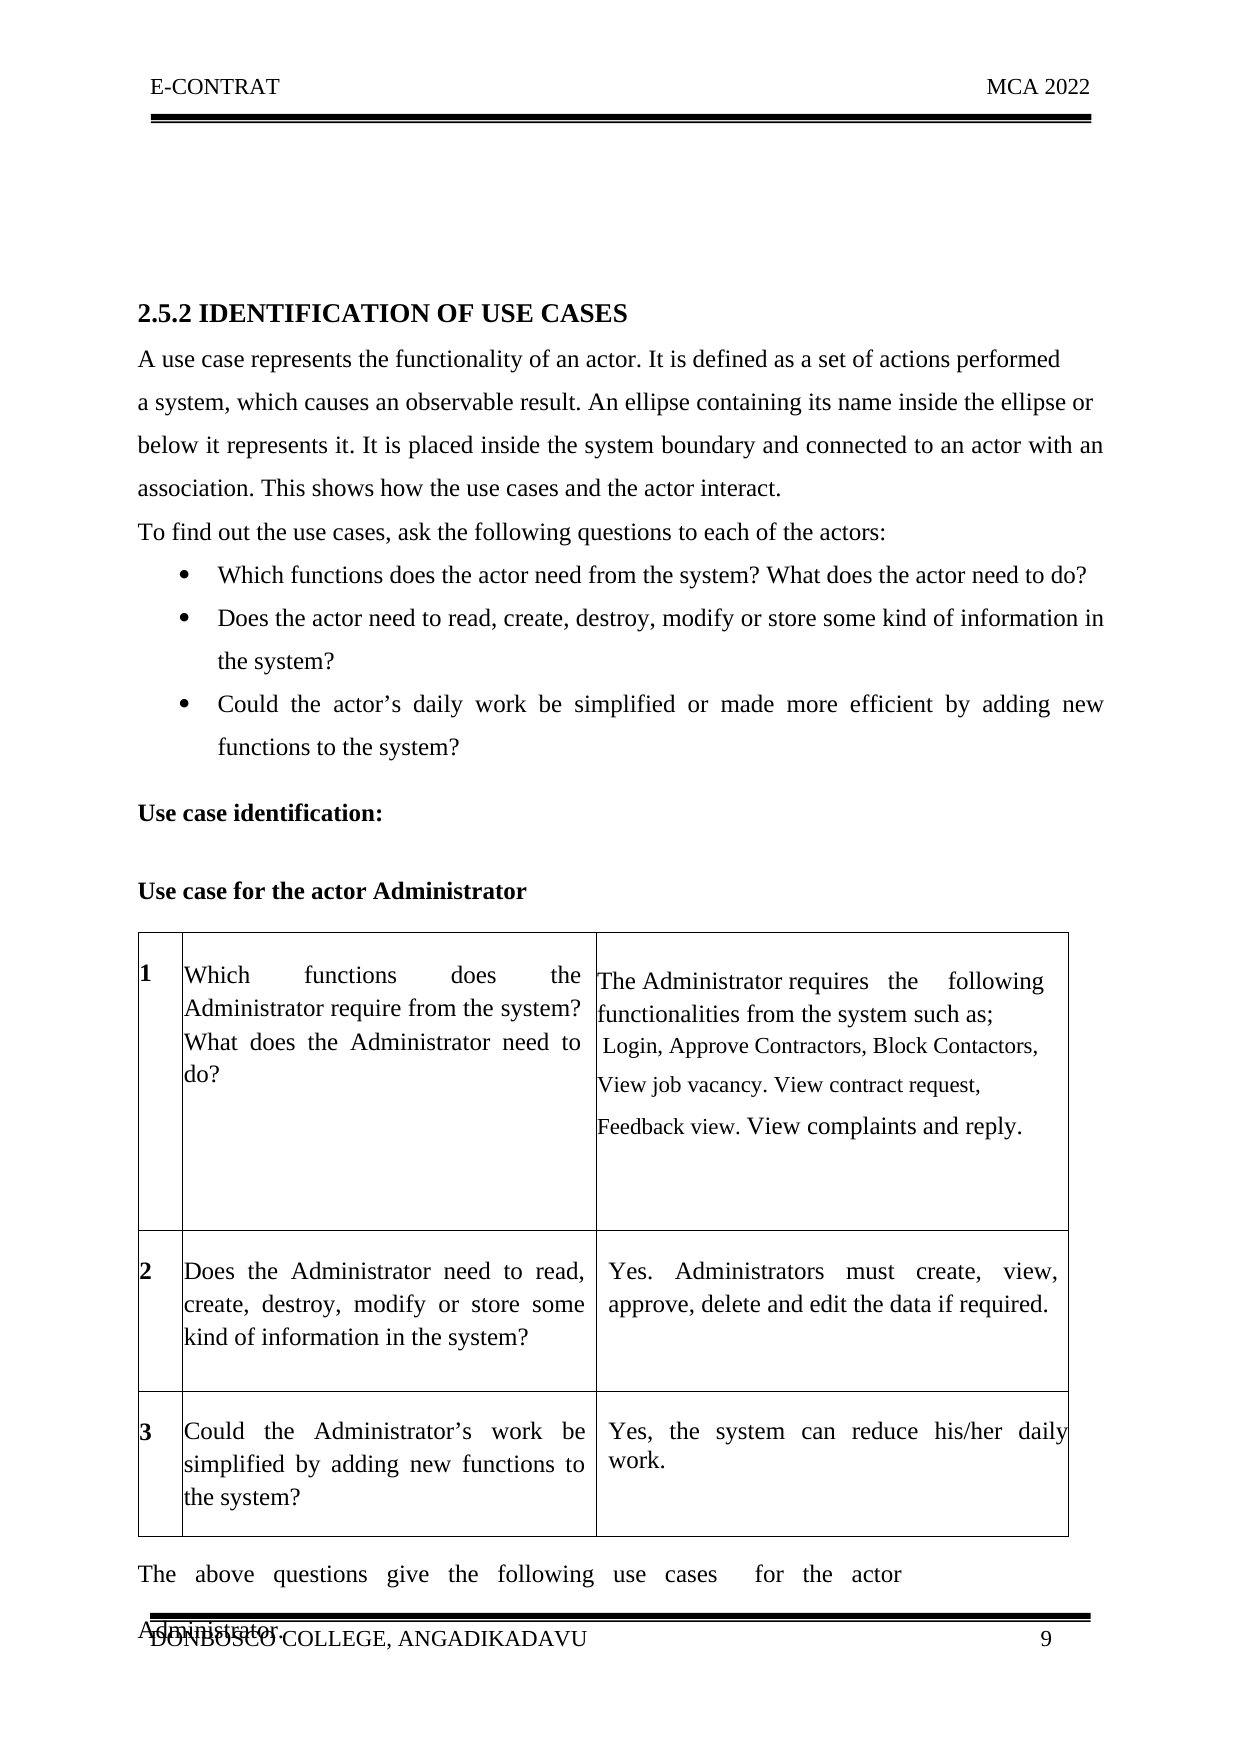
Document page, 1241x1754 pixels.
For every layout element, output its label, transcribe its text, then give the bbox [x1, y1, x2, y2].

table_cell Does the Administrator need to read, create, destroy, modify or store some kind of information in the system? [183, 1231, 596, 1391]
table_cell Could the Administrator’s work be simplified by adding new functions to the system? [183, 1392, 596, 1536]
table_cell Yes, the system can reduce his/her daily work. [597, 1392, 1068, 1536]
table_header The Administrator requires the following functionalities from the system such as; Login, Approve Contractors, Block Contactors, View job vacancy. View contract request, Feedback view. View complaints and reply. [597, 933, 1068, 1230]
table_cell 3 [139, 1392, 182, 1536]
table_header 1 [139, 933, 182, 1230]
list Does the actor need to read, create, destroy, modify or store some kind of information in the system? [180, 603, 1105, 675]
table_cell 2 [139, 1231, 182, 1391]
text 2.5.2 IDENTIFICATION OF USE CASES [137, 297, 1105, 329]
text A use case represents the functionality of an actor. It is defined as a set of actions performed [137, 344, 1105, 373]
table_cell Yes. Administrators must create, view, approve, delete and edit the data if required. [597, 1231, 1068, 1391]
text To find out the use cases, ask the following questions to each of the actors: [137, 517, 1105, 545]
list Could the actor’s daily work be simplified or made more efficient by adding new functions to the system? [180, 689, 1105, 761]
subtitle Use case for the actor Administrator [137, 876, 902, 904]
subtitle The above questions give the following use cases for the actor Administrator. [137, 1559, 902, 1644]
table_header Which functions does the Administrator require from the system? What does the Administrator need to do? [183, 933, 596, 1230]
text below it represents it. It is placed inside the system boundary and connected to an actor with an association. This shows how the use cases and the actor interact. [137, 430, 1105, 502]
text a system, which causes an observable result. An ellipse containing its name inside the ellipse or [137, 387, 1105, 416]
subtitle Use case identification: [137, 798, 902, 826]
list Which functions does the actor need from the system? What does the actor need to do? [180, 560, 1105, 588]
